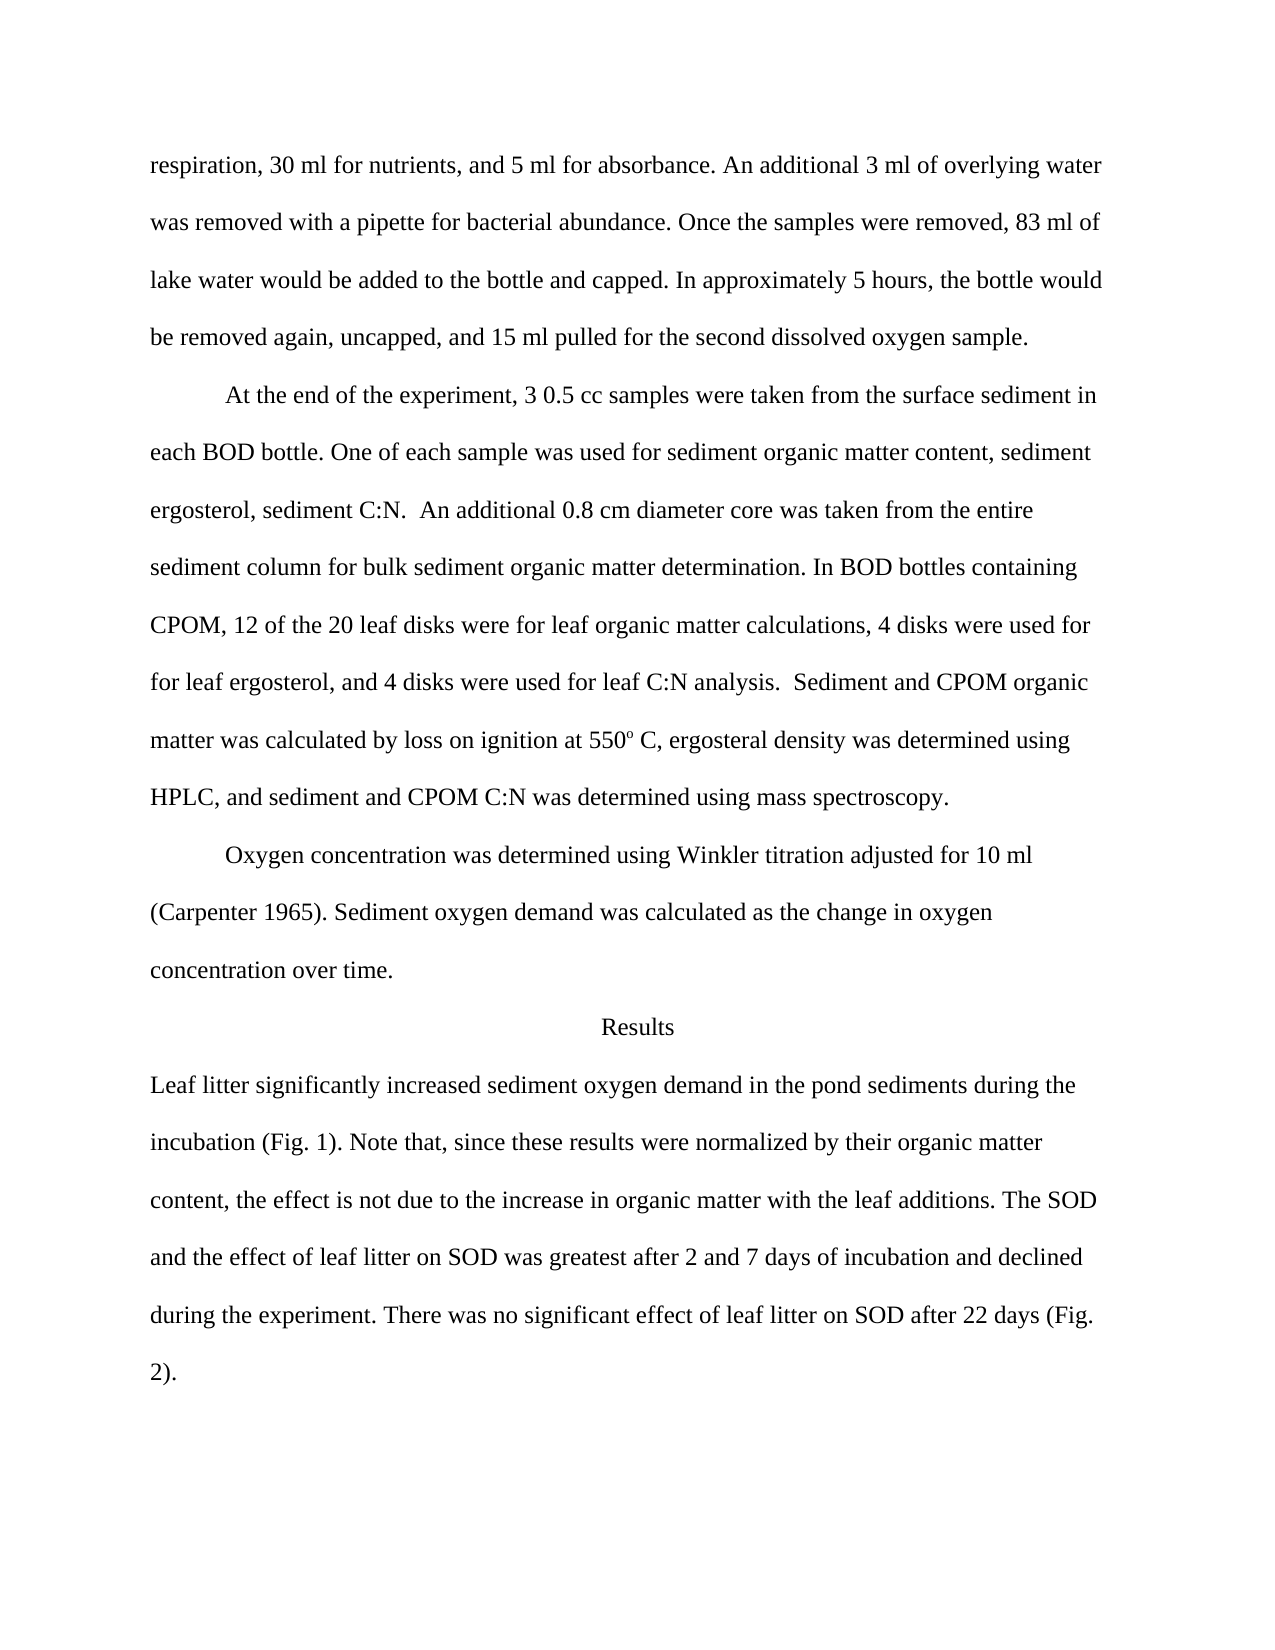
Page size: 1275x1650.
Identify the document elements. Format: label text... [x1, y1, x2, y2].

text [150, 150, 1125, 351]
text Leaf litter significantly increased sediment oxygen demand in the pond sediments during the incubation (Fig. 1). Note that, since these results were normalized by their organic matter content, the effect is not due to the increase in organic matter with the leaf additions. The SOD and the effect of leaf litter on SOD was greatest after 2 and 7 days of incubation and declined during the experiment. There was no significant effect of leaf litter on SOD after 22 days (Fig. 2). [150, 1070, 1125, 1386]
text Results [150, 1012, 1125, 1041]
text At the end of the experiment, 3 0.5 cc samples were taken from the surface sediment in each BOD bottle. One of each sample was used for sediment organic matter content, sediment ergosterol, sediment C:N. An additional 0.8 cm diameter core was taken from the entire sediment column for bulk sediment organic matter determination. In BOD bottles containing CPOM, 12 of the 20 leaf disks were for leaf organic matter calculations, 4 disks were used for for leaf ergosterol, and 4 disks were used for leaf C:N analysis. Sediment and CPOM organic matter was calculated by loss on ignition at 550o C, ergosteral density was determined using HPLC, and sediment and CPOM C:N was determined using mass spectroscopy. [150, 380, 1125, 811]
